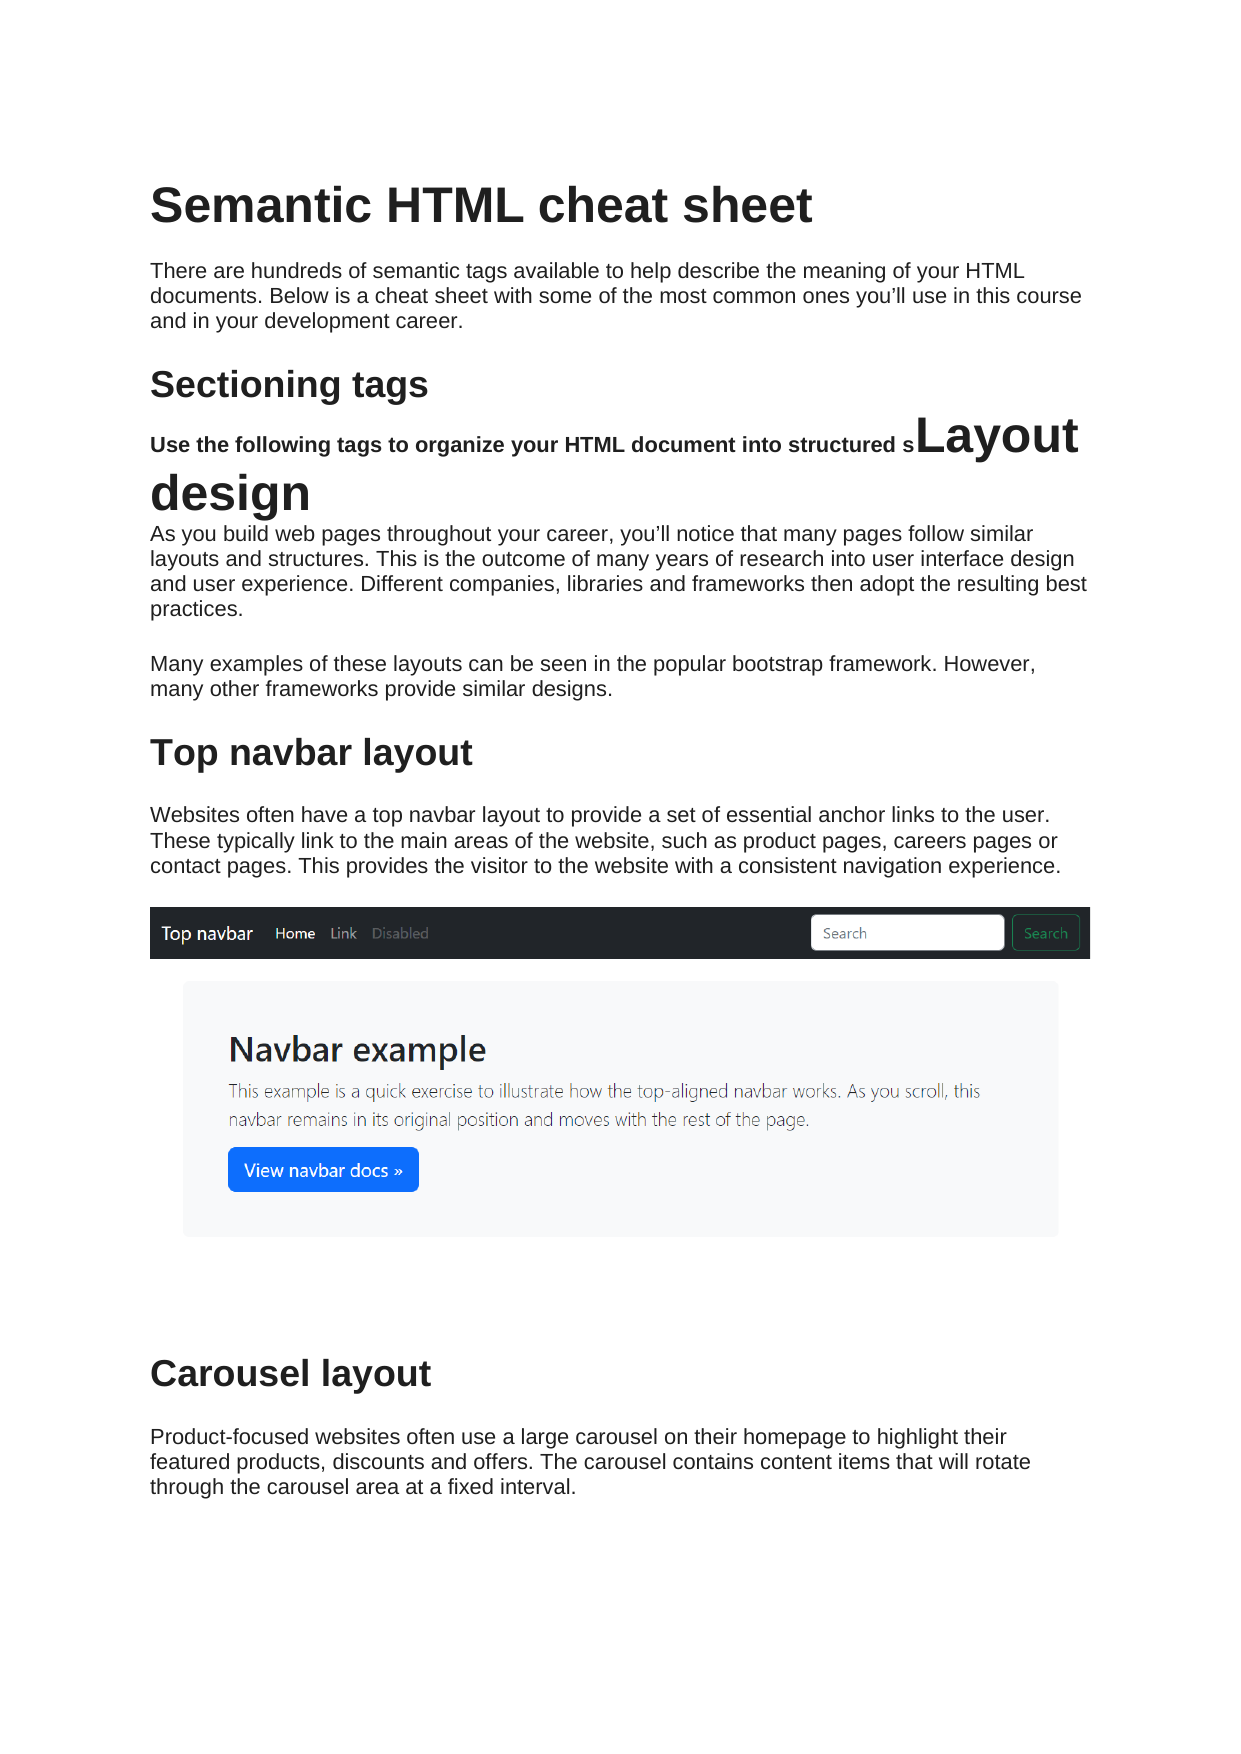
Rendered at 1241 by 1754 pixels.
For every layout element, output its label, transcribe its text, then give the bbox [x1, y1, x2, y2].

text As you build web pages throughout your career, you’ll notice that many pages follow similar layouts and structures. This is the outcome of many years of research into user interface design and user experience. Different companies, libraries and frameworks then adopt the resulting best practices. [150, 520, 1090, 621]
subtitle Carousel layout [150, 1351, 1090, 1394]
text Websites often have a top navbar layout to provide a set of essential anchor links to the user. These typically link to the main areas of the website, such as product pages, careers pages or contact pages. This provides the visitor to the website with a consistent navigation experience. [150, 802, 1090, 878]
picture [150, 907, 1091, 1320]
text Semantic HTML cheat sheet [150, 175, 1090, 232]
text Many examples of these layouts can be seen in the popular bootstrap framework. However, many other frameworks provide similar designs. [150, 650, 1090, 701]
text Sectioning tags [150, 362, 1090, 405]
text Product-focused websites often use a large carousel on their homepage to highlight their featured products, discounts and offers. The carousel contains content items that will rotate through the carousel area at a fixed interval. [150, 1424, 1090, 1499]
subtitle Use the following tags to organize your HTML document into structured sLayout design [150, 405, 1090, 520]
subtitle Top navbar layout [150, 730, 1090, 773]
text There are hundreds of semantic tags available to help describe the meaning of your HTML documents. Below is a cheat sheet with some of the most common ones you’ll use in this course and in your development career. [150, 257, 1090, 333]
